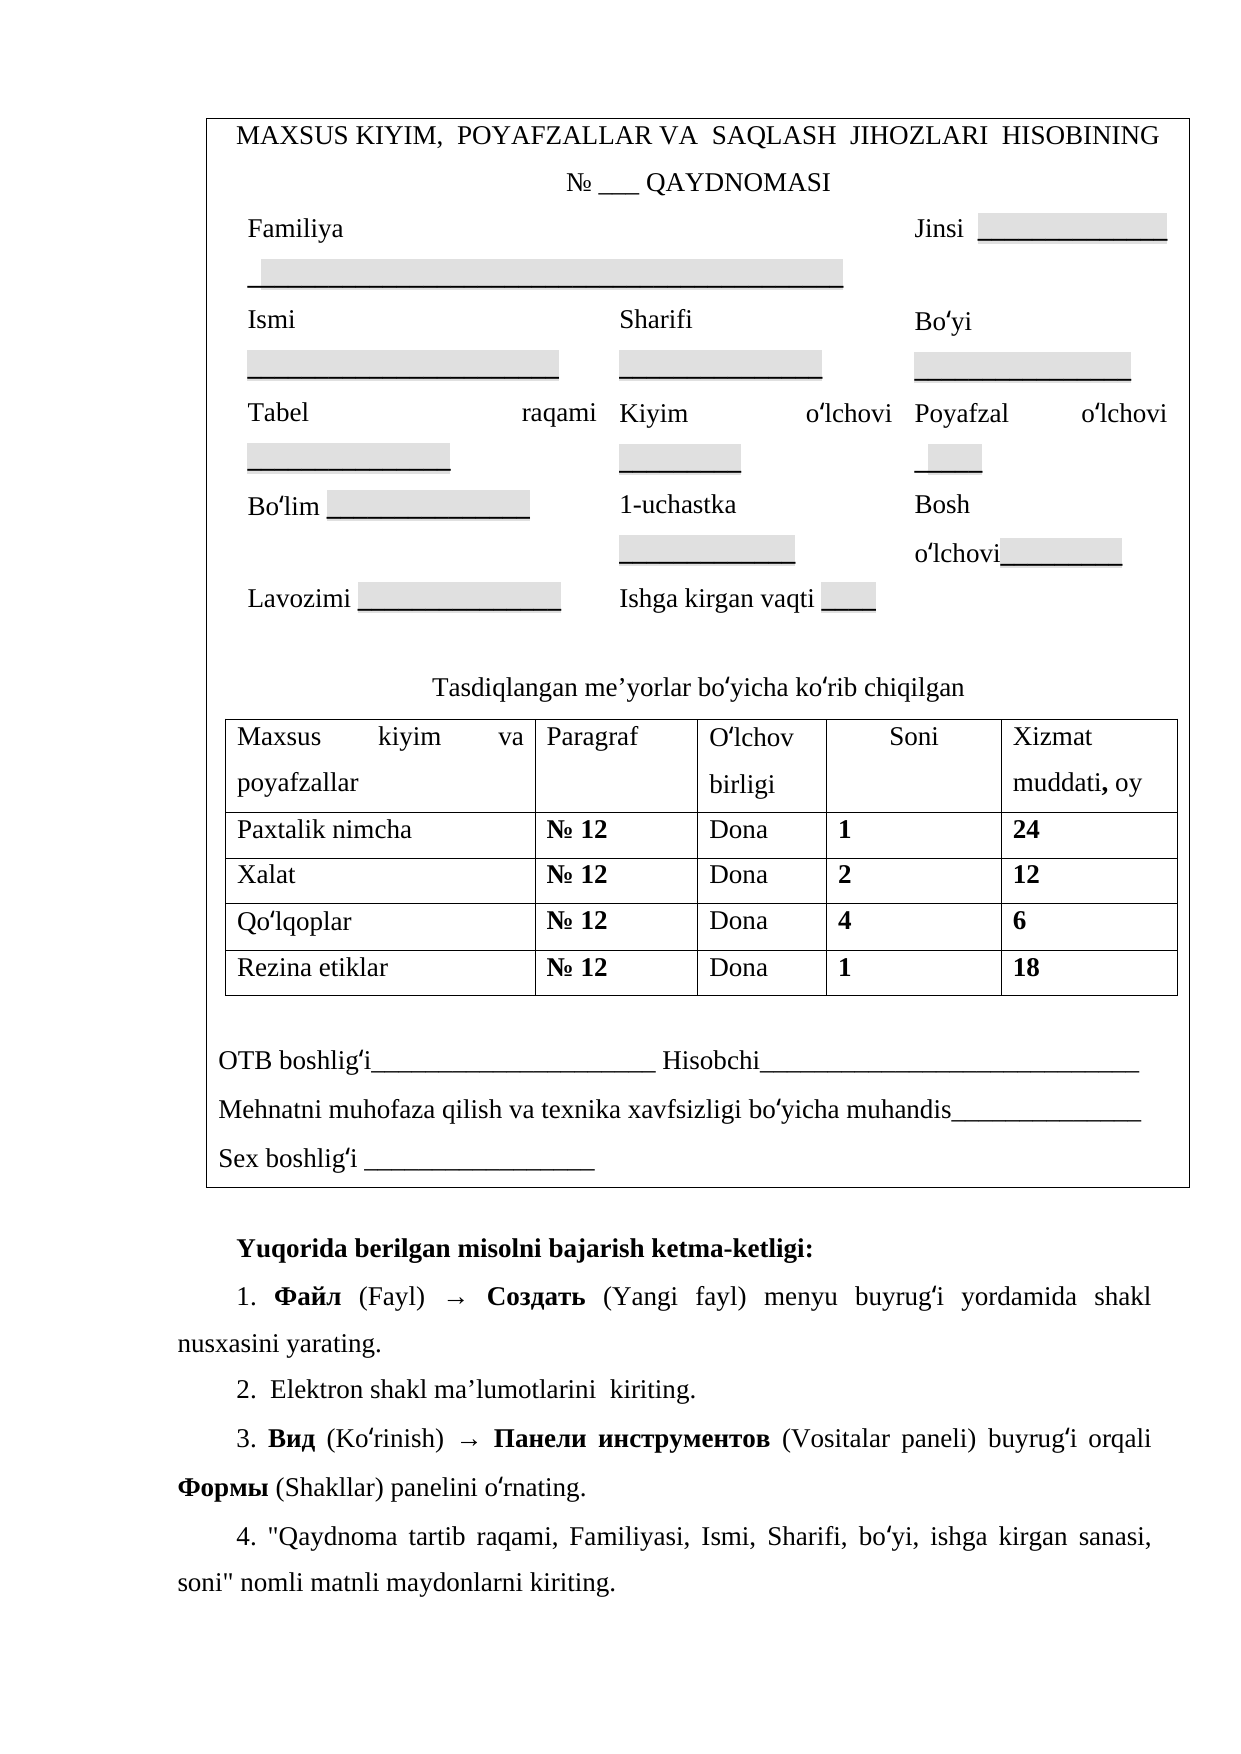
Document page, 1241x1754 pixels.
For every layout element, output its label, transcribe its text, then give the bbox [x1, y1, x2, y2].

table_header MAXSUS KIYIM, POYAFZALLAR VA SAQLASH JIHOZLARI HISOBINING № ___ QAYDNOMASI Tasdiqlangan me’yorlar boʻyicha koʻrib chiqilgan OTB boshligʻi_____________________ Hisobchi____________________________ Mehnatni muhofaza qilish va texnika xavfsizligi boʻyicha muhandis______________ Sex boshligʻi _________________ [207, 119, 1189, 1187]
text Yuqorida berilgan misolni bajarish ketma-ketligi: [177, 1232, 1152, 1263]
text 4. "Qaydnoma tartib raqami, Familiyasi, Ismi, Sharifi, boʻyi, ishga kirgan sanasi, soni" nomli matnli maydonlarni kiriting. [177, 1518, 1152, 1597]
text 3. Вид (Koʻrinish) → Панели инструментов (Vositalar paneli) buyrugʻi orqali Формы (Shakllar) panelini oʻrnating. [177, 1420, 1152, 1502]
text 1. Файл (Fayl) → Создать (Yangi fayl) menyu buyrugʻi yordamida shakl nusxasini yarating. [177, 1278, 1152, 1358]
text 2. Elektron shakl ma’lumotlarini kiriting. [177, 1373, 1152, 1404]
